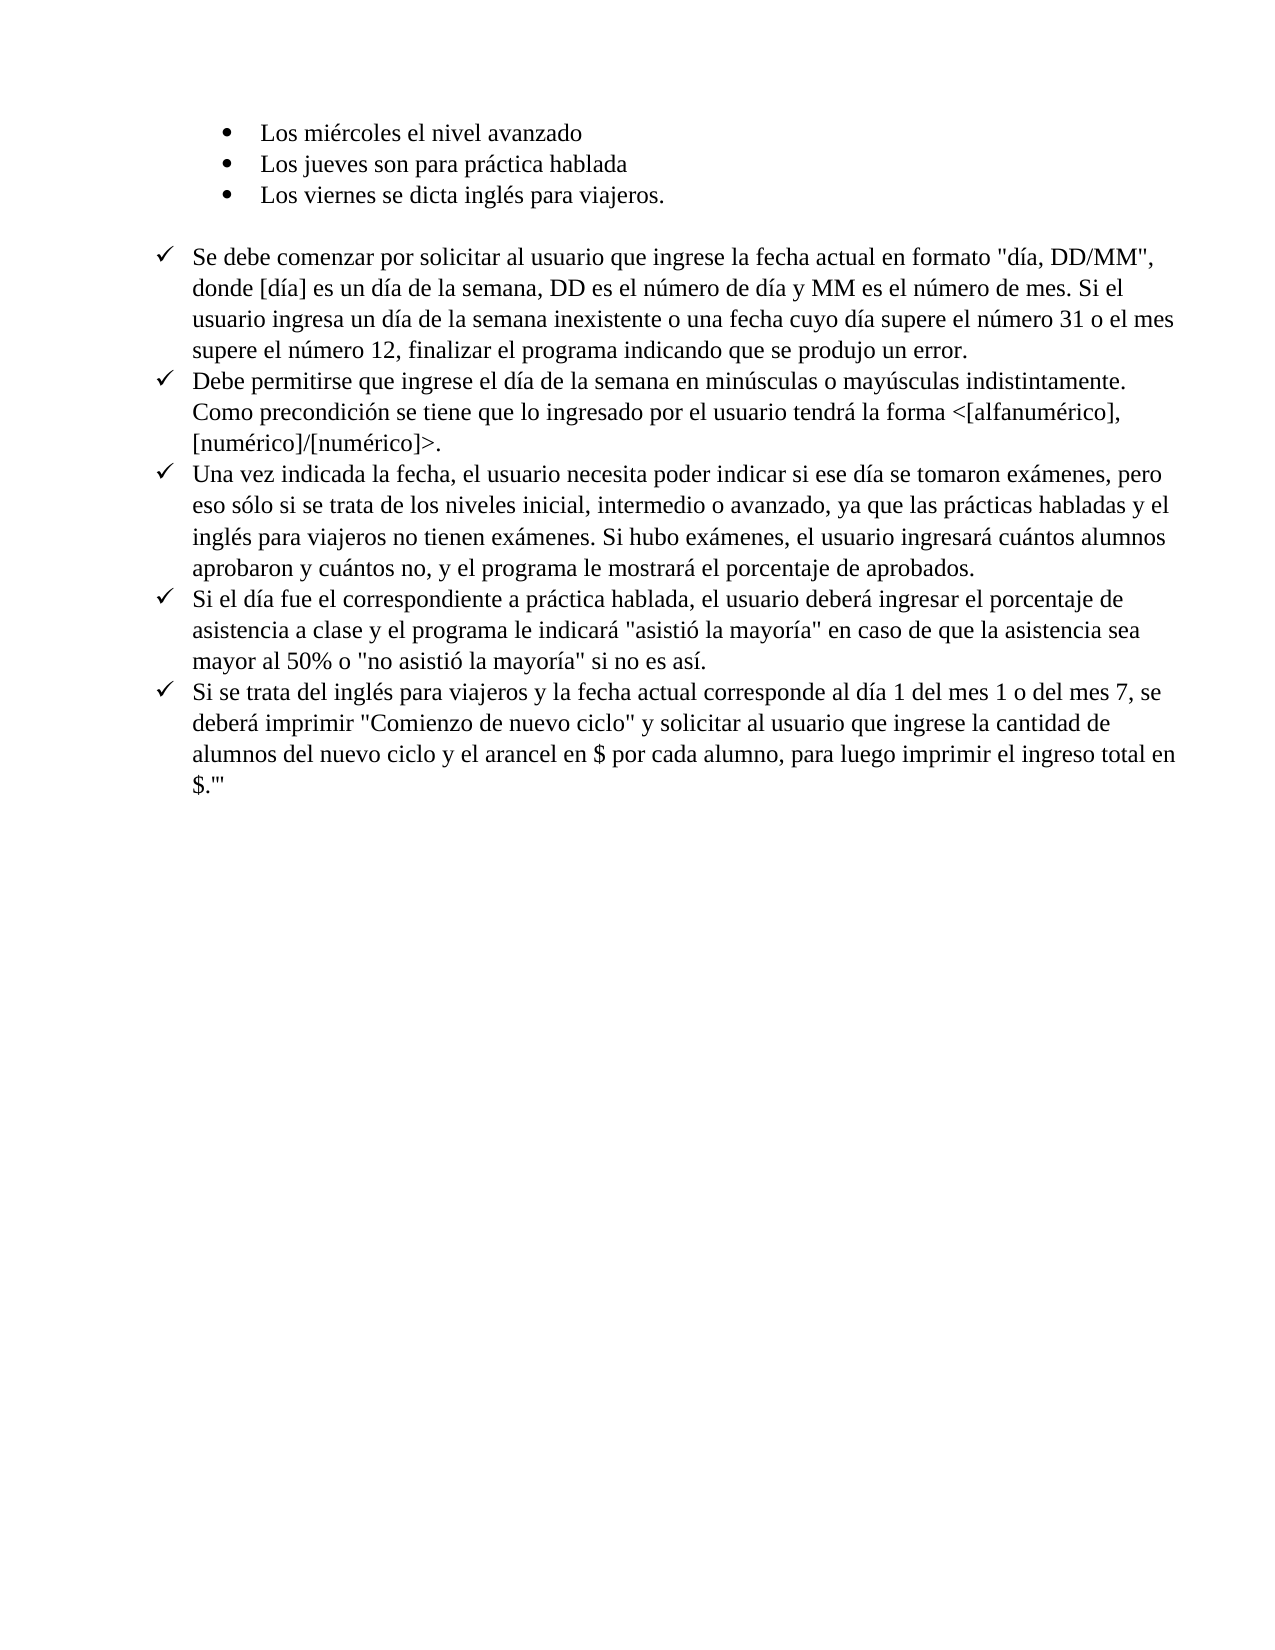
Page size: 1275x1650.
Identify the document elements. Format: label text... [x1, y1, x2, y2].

list Los viernes se dicta inglés para viajeros. [223, 180, 1181, 209]
list Si el día fue el correspondiente a práctica hablada, el usuario deberá ingresar el porcentaje de asistencia a clase y el programa le indicará "asistió la mayoría" en caso de que la asistencia sea mayor al 50% o "no asistió la mayoría" si no es así. [154, 584, 1181, 674]
list Los jueves son para práctica hablada [223, 149, 1181, 178]
list Una vez indicada la fecha, el usuario necesita poder indicar si ese día se tomaron exámenes, pero eso sólo si se trata de los niveles inicial, intermedio o avanzado, ya que las prácticas habladas y el inglés para viajeros no tienen exámenes. Si hubo exámenes, el usuario ingresará cuántos alumnos aprobaron y cuántos no, y el programa le mostrará el porcentaje de aprobados. [154, 459, 1181, 581]
list Los miércoles el nivel avanzado [223, 118, 1181, 147]
list Si se trata del inglés para viajeros y la fecha actual corresponde al día 1 del mes 1 o del mes 7, se deberá imprimir "Comienzo de nuevo ciclo" y solicitar al usuario que ingrese la cantidad de alumnos del nuevo ciclo y el arancel en $ por cada alumno, para luego imprimir el ingreso total en $.''' [154, 677, 1181, 799]
list Se debe comenzar por solicitar al usuario que ingrese la fecha actual en formato "día, DD/MM", donde [día] es un día de la semana, DD es el número de día y MM es el número de mes. Si el usuario ingresa un día de la semana inexistente o una fecha cuyo día supere el número 31 o el mes supere el número 12, finalizar el programa indicando que se produjo un error. [154, 242, 1181, 364]
list Debe permitirse que ingrese el día de la semana en minúsculas o mayúsculas indistintamente. Como precondición se tiene que lo ingresado por el usuario tendrá la forma <[alfanumérico], [numérico]/[numérico]>. [154, 366, 1181, 457]
